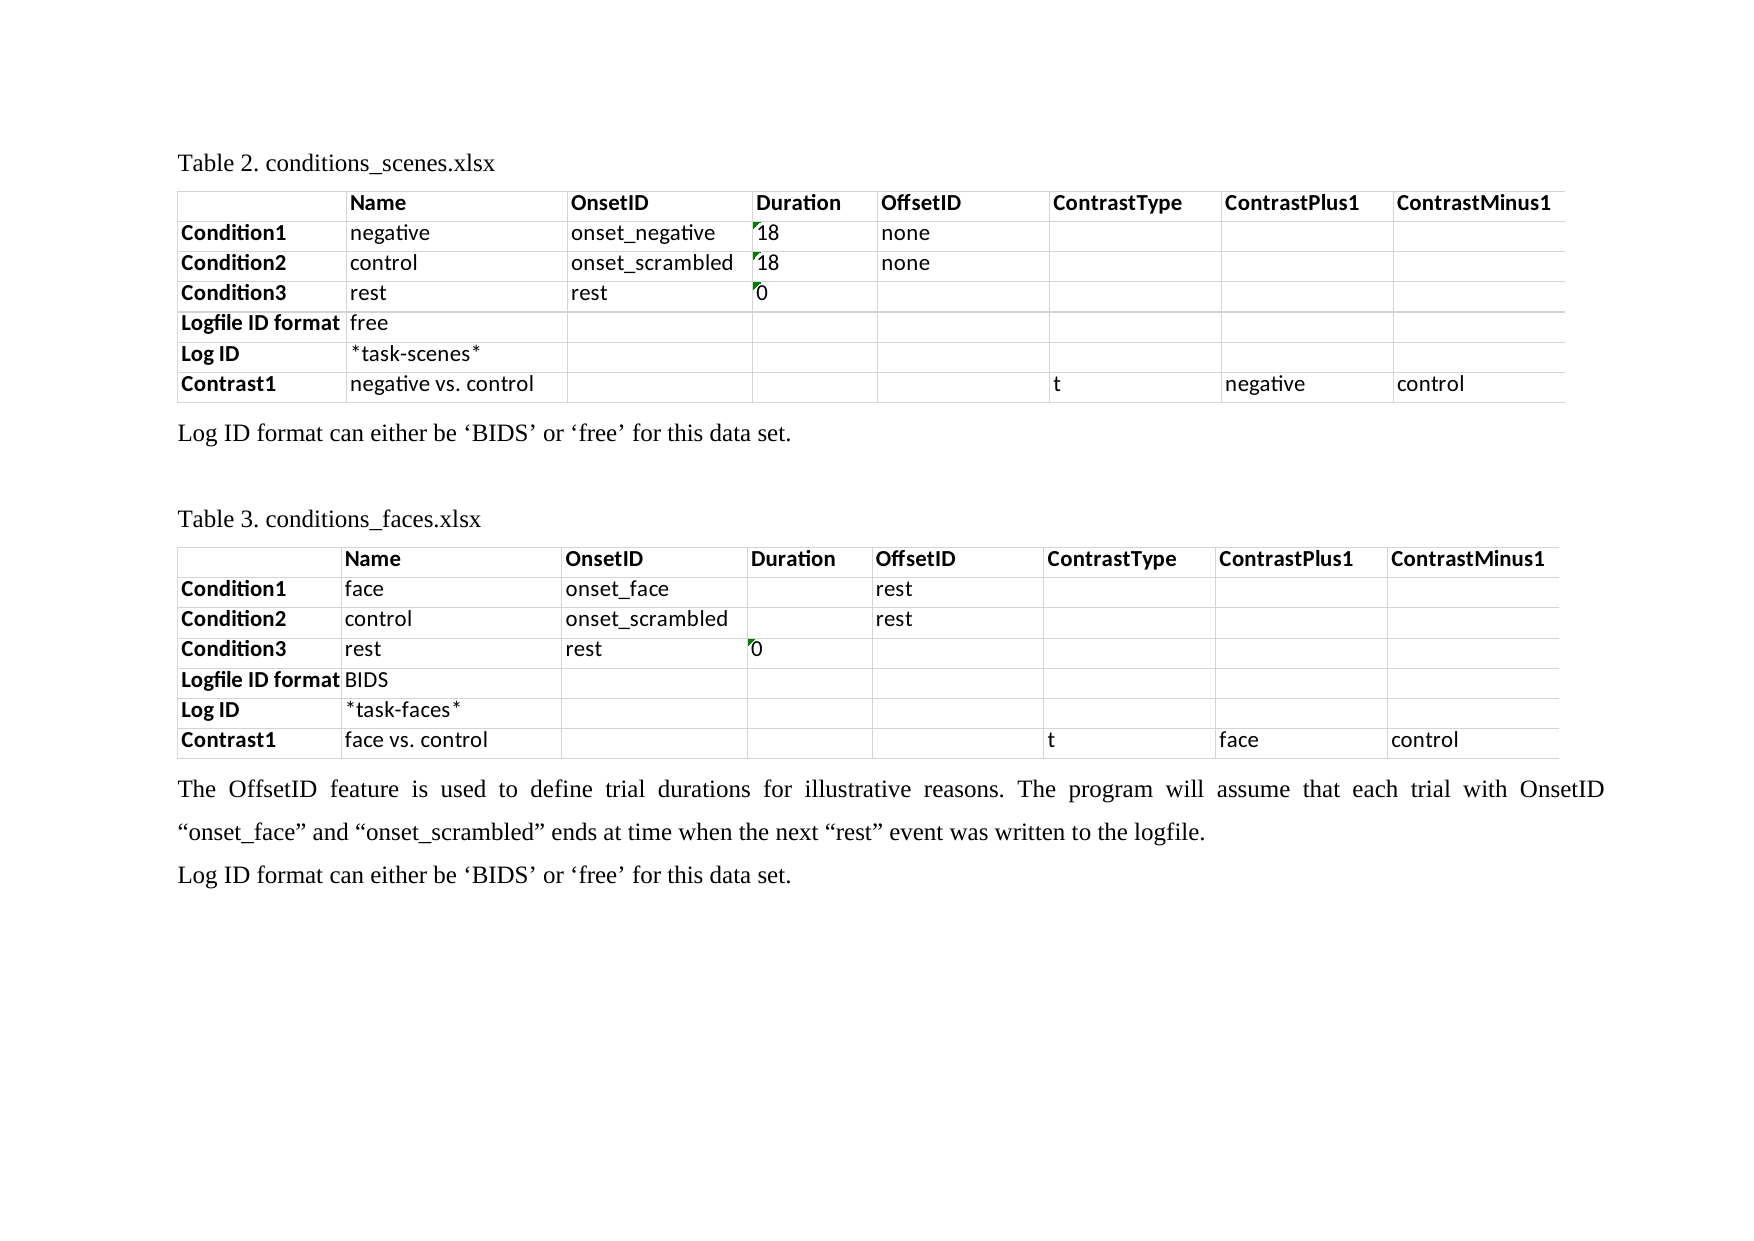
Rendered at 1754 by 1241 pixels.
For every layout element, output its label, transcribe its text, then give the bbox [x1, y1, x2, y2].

text Table 2. conditions_scenes.xlsx [177, 148, 1606, 176]
text Table 3. conditions_faces.xlsx [177, 504, 1606, 533]
text Log ID format can either be ‘BIDS’ or ‘free’ for this data set. [177, 860, 1606, 889]
text Log ID format can either be ‘BIDS’ or ‘free’ for this data set. [177, 418, 1606, 446]
text The OffsetID feature is used to define trial durations for illustrative reasons. The program will assume that each trial with OnsetID “onset_face” and “onset_scrambled” ends at time when the next “rest” event was written to the logfile. [177, 774, 1606, 846]
